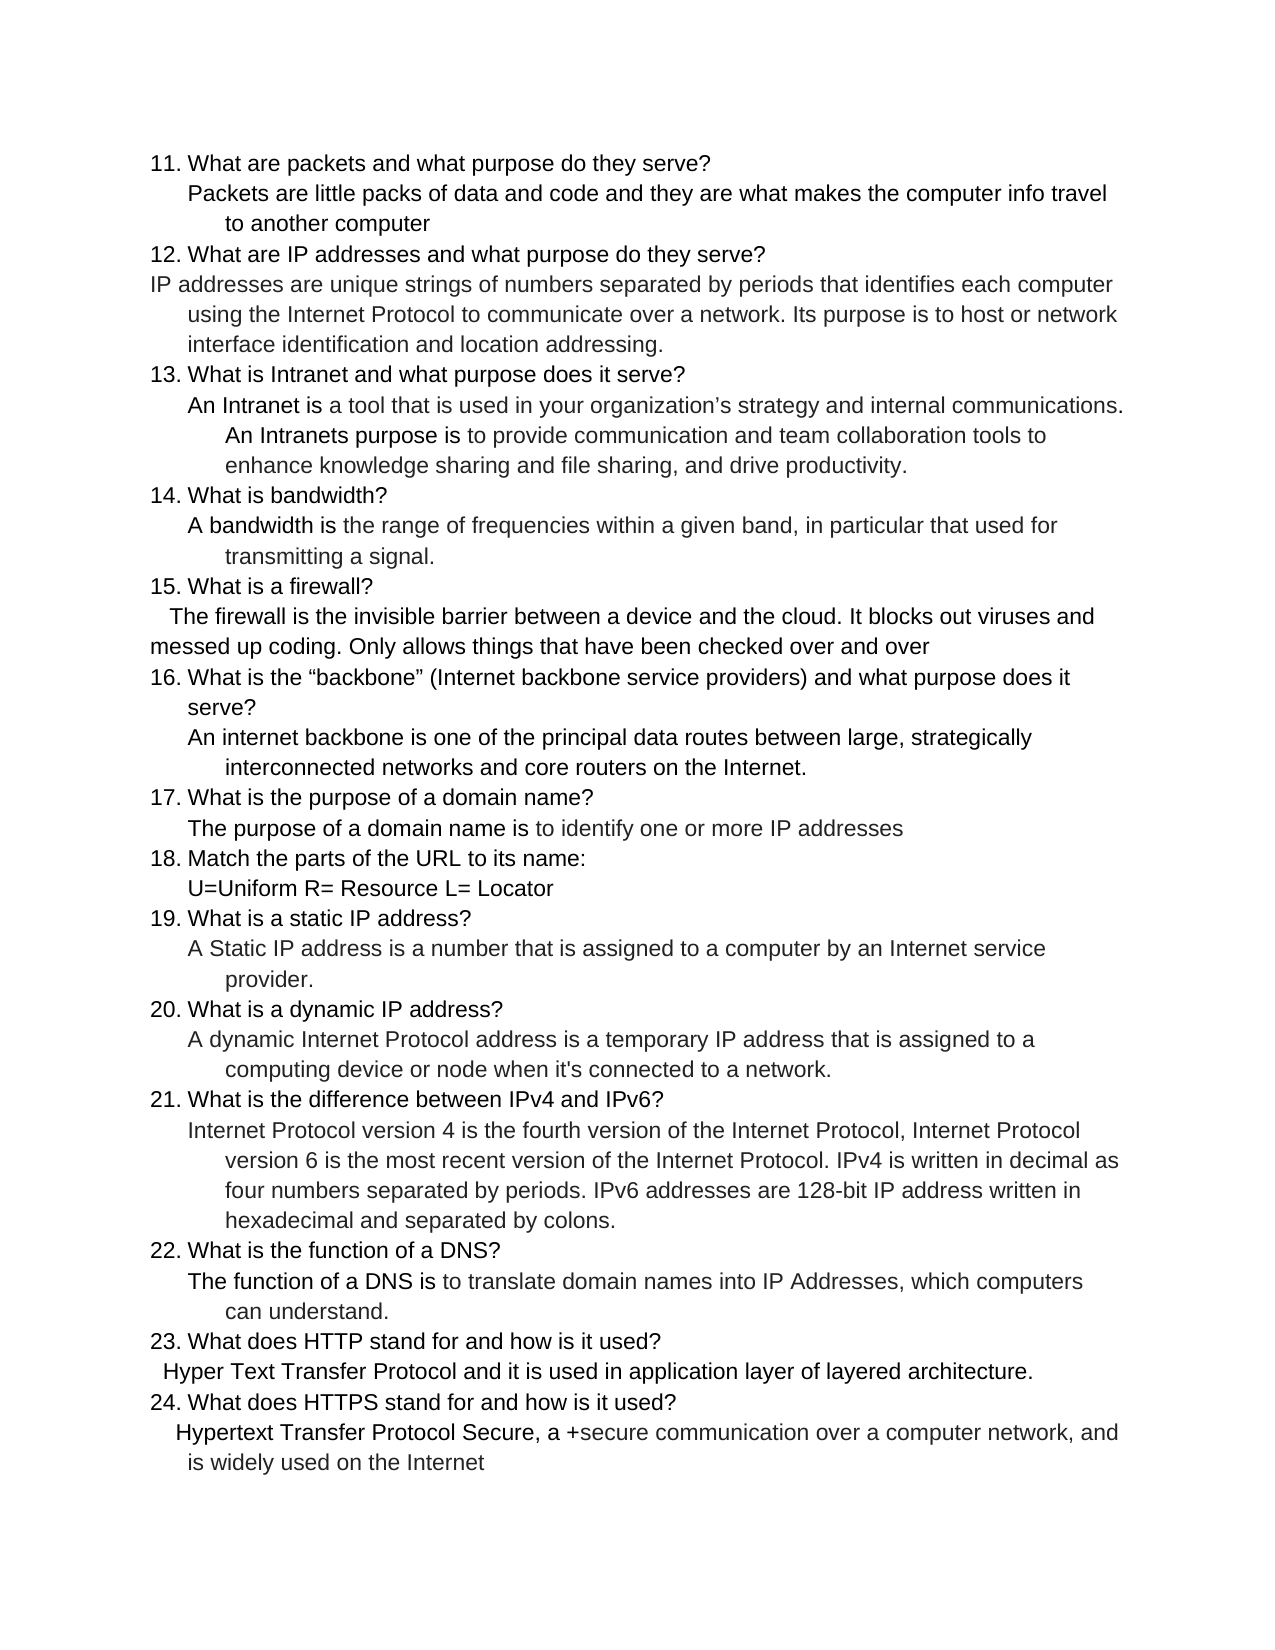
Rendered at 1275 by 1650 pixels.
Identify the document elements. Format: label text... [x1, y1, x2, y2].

list What is the “backbone” (Internet backbone service providers) and what purpose does it serve? [150, 663, 1125, 720]
text A Static IP address is a number that is assigned to a computer by an Internet service provider. [187, 935, 1125, 992]
list What does HTTPS stand for and how is it used? [150, 1388, 1125, 1415]
text An Intranet is a tool that is used in your organization’s strategy and internal communications. An Intranets purpose is to provide communication and team collaboration tools to enhance knowledge sharing and file sharing, and drive productivity. [187, 392, 1125, 478]
text A dynamic Internet Protocol address is a temporary IP address that is assigned to a computing device or node when it's connected to a network. [187, 1026, 1125, 1083]
list What are IP addresses and what purpose do they serve? [150, 241, 1125, 267]
text IP addresses are unique strings of numbers separated by periods that identifies each computer using the Internet Protocol to communicate over a network. Its purpose is to host or network interface identification and location addressing. [150, 271, 1125, 358]
text Hypertext Transfer Protocol Secure, a +secure communication over a computer network, and is widely used on the Internet [150, 1419, 1125, 1475]
list What is the purpose of a domain name? [150, 784, 1125, 811]
list What is Intranet and what purpose does it serve? [150, 361, 1125, 388]
list What is the difference between IPv4 and IPv6? [150, 1086, 1125, 1113]
text The firewall is the invisible barrier between a device and the cloud. It blocks out viruses and messed up coding. Only allows things that have been checked over and over [150, 603, 1125, 660]
text An internet backbone is one of the principal data routes between large, strategically interconnected networks and core routers on the Internet. [187, 724, 1125, 781]
list Match the parts of the URL to its name: [150, 845, 1125, 871]
list What are packets and what purpose do they serve? [150, 150, 1125, 176]
list What is a static IP address? [150, 905, 1125, 932]
text Hyper Text Transfer Protocol and it is used in application layer of layered architecture. [150, 1358, 1125, 1385]
text The purpose of a domain name is to identify one or more IP addresses [187, 814, 1125, 841]
list What is the function of a DNS? [150, 1237, 1125, 1264]
text The function of a DNS is to translate domain names into IP Addresses, which computers can understand. [187, 1268, 1125, 1324]
list What is a dynamic IP address? [150, 996, 1125, 1022]
text Internet Protocol version 4 is the fourth version of the Internet Protocol, Internet Protocol version 6 is the most recent version of the Internet Protocol. IPv4 is written in decimal as four numbers separated by periods. IPv6 addresses are 128-bit IP address written in hexadecimal and separated by colons. [187, 1117, 1125, 1234]
list What is a firewall? [150, 573, 1125, 599]
text U=Uniform R= Resource L= Locator [187, 875, 1125, 901]
text Packets are little packs of data and code and they are what makes the computer info travel to another computer [187, 180, 1125, 237]
text A bandwidth is the range of frequencies within a given band, in particular that used for transmitting a signal. [187, 512, 1125, 569]
list What is bandwidth? [150, 482, 1125, 509]
list What does HTTP stand for and how is it used? [150, 1328, 1125, 1354]
